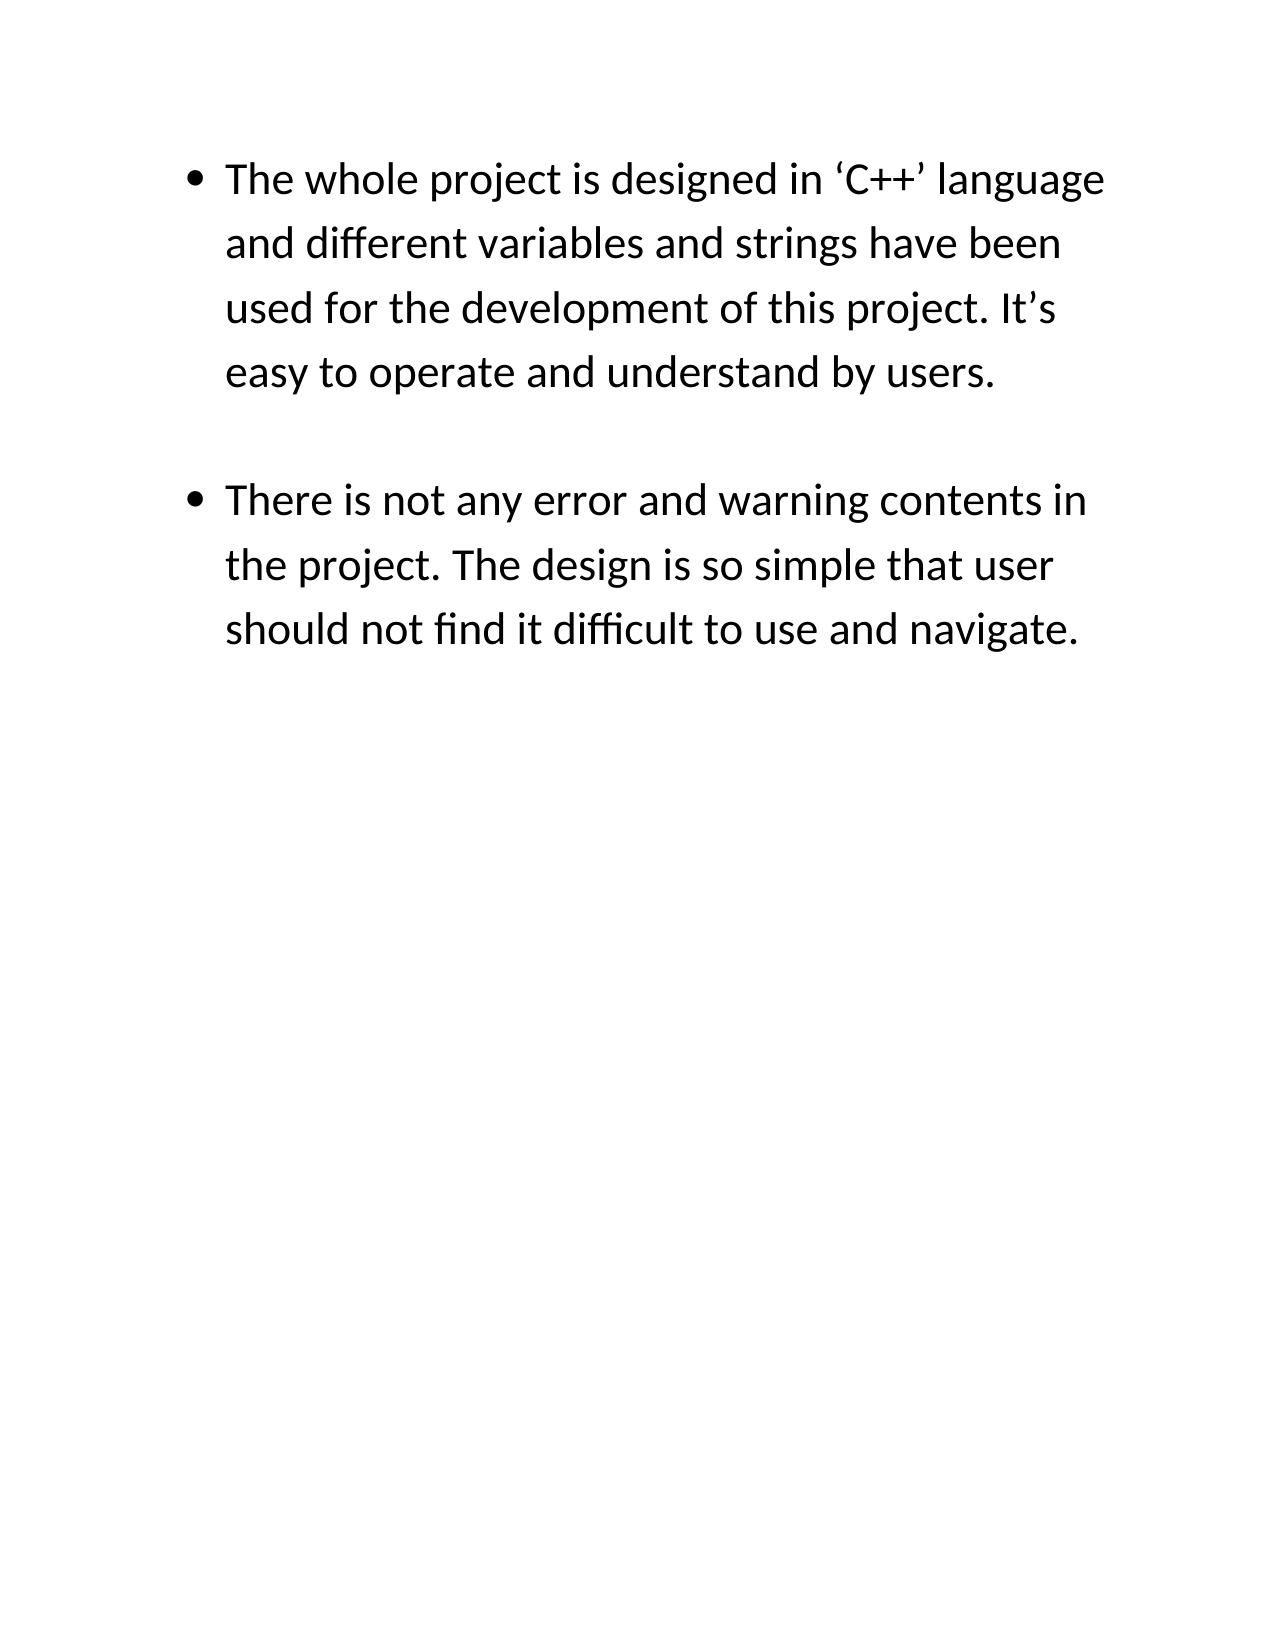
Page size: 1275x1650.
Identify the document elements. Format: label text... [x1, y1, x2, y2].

list The whole project is designed in ‘C++’ language and different variables and strings have been used for the development of this project. It’s easy to operate and understand by users. [187, 150, 1125, 399]
list There is not any error and warning contents in the project. The design is so simple that user should not find it difficult to use and navigate. [187, 471, 1125, 656]
